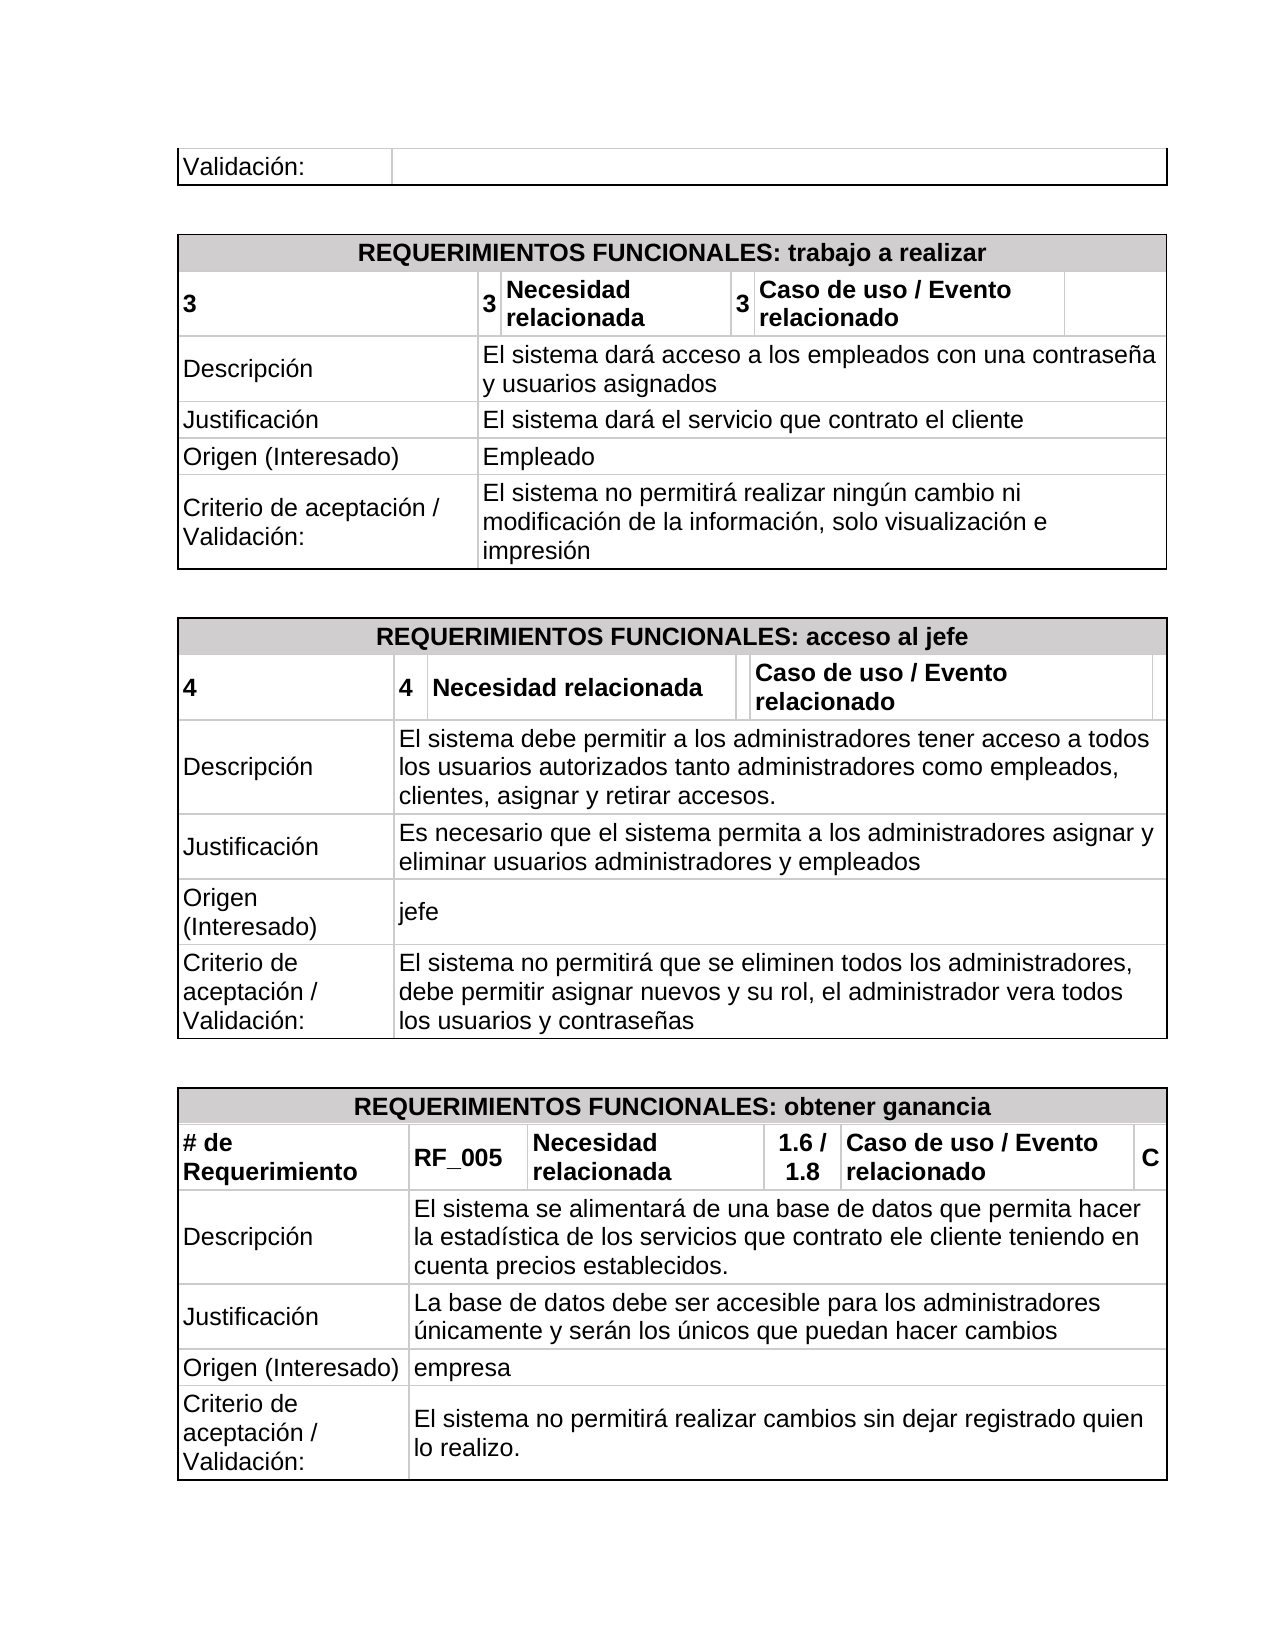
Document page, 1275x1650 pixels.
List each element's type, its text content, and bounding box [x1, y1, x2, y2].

table_cell # de Requerimiento [179, 1125, 408, 1189]
table_cell 4 [395, 655, 427, 719]
table_cell Descripción [179, 337, 477, 401]
table_cell Empleado [479, 439, 1166, 474]
table_cell 1.6 / 1.8 [765, 1125, 840, 1189]
table_cell El sistema no permitirá que se eliminen todos los administradores, debe permitir asignar nuevos y su rol, el administrador vera todos los usuarios y contraseñas [395, 945, 1166, 1038]
table_cell Descripción [179, 1191, 408, 1283]
table_cell Caso de uso / Evento relacionado [842, 1125, 1133, 1189]
table_cell Descripción [179, 721, 393, 813]
table_cell Origen (Interesado) [179, 1350, 408, 1385]
table_cell Criterio de aceptación / Validación: [179, 945, 393, 1038]
table_cell Criterio de aceptación / Validación: [179, 1386, 408, 1479]
table_cell Origen (Interesado) [179, 439, 477, 474]
table_cell Necesidad relacionada [428, 655, 735, 719]
table_cell Justificación [179, 815, 393, 878]
table_header REQUERIMIENTOS FUNCIONALES: trabajo a realizar [179, 235, 1166, 270]
table_cell C [1135, 1125, 1166, 1189]
table_cell Es necesario que el sistema permita a los administradores asignar y eliminar usuarios administradores y empleados [395, 815, 1166, 878]
table_cell Criterio de aceptación / Validación: [179, 475, 477, 568]
table_cell Necesidad relacionada [528, 1125, 763, 1189]
table_cell Necesidad relacionada [502, 272, 730, 335]
table_cell 3 [179, 272, 477, 335]
table_cell empresa [410, 1350, 1166, 1385]
table_cell La base de datos debe ser accesible para los administradores únicamente y serán los únicos que puedan hacer cambios [410, 1285, 1166, 1348]
table_cell El sistema debe permitir a los administradores tener acceso a todos los usuarios autorizados tanto administradores como empleados, clientes, asignar y retirar accesos. [395, 721, 1166, 813]
table_cell 3 [732, 272, 754, 335]
table_header REQUERIMIENTOS FUNCIONALES: acceso al jefe [179, 619, 1166, 654]
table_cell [179, 149, 391, 184]
table_cell El sistema dará el servicio que contrato el cliente [479, 402, 1166, 437]
table_cell [1065, 272, 1166, 335]
table_cell Justificación [179, 402, 477, 437]
table_cell 4 [179, 655, 393, 719]
table_cell El sistema no permitirá realizar cambios sin dejar registrado quien lo realizo. [410, 1386, 1166, 1479]
table_cell El sistema se alimentará de una base de datos que permita hacer la estadística de los servicios que contrato ele cliente teniendo en cuenta precios establecidos. [410, 1191, 1166, 1283]
table_cell Justificación [179, 1285, 408, 1348]
table_cell jefe [395, 880, 1166, 944]
table_cell RF_005 [410, 1125, 527, 1189]
table_cell [1153, 655, 1166, 719]
table_cell El sistema dará acceso a los empleados con una contraseña y usuarios asignados [479, 337, 1166, 401]
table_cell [393, 149, 1166, 184]
table_cell El sistema no permitirá realizar ningún cambio ni modificación de la información, solo visualización e impresión [479, 475, 1166, 568]
table_cell Origen (Interesado) [179, 880, 393, 944]
table_header REQUERIMIENTOS FUNCIONALES: obtener ganancia [179, 1089, 1166, 1123]
table_cell 3 [479, 272, 500, 335]
table_cell Caso de uso / Evento relacionado [755, 272, 1064, 335]
table_cell [737, 655, 749, 719]
table_cell Caso de uso / Evento relacionado [751, 655, 1152, 719]
